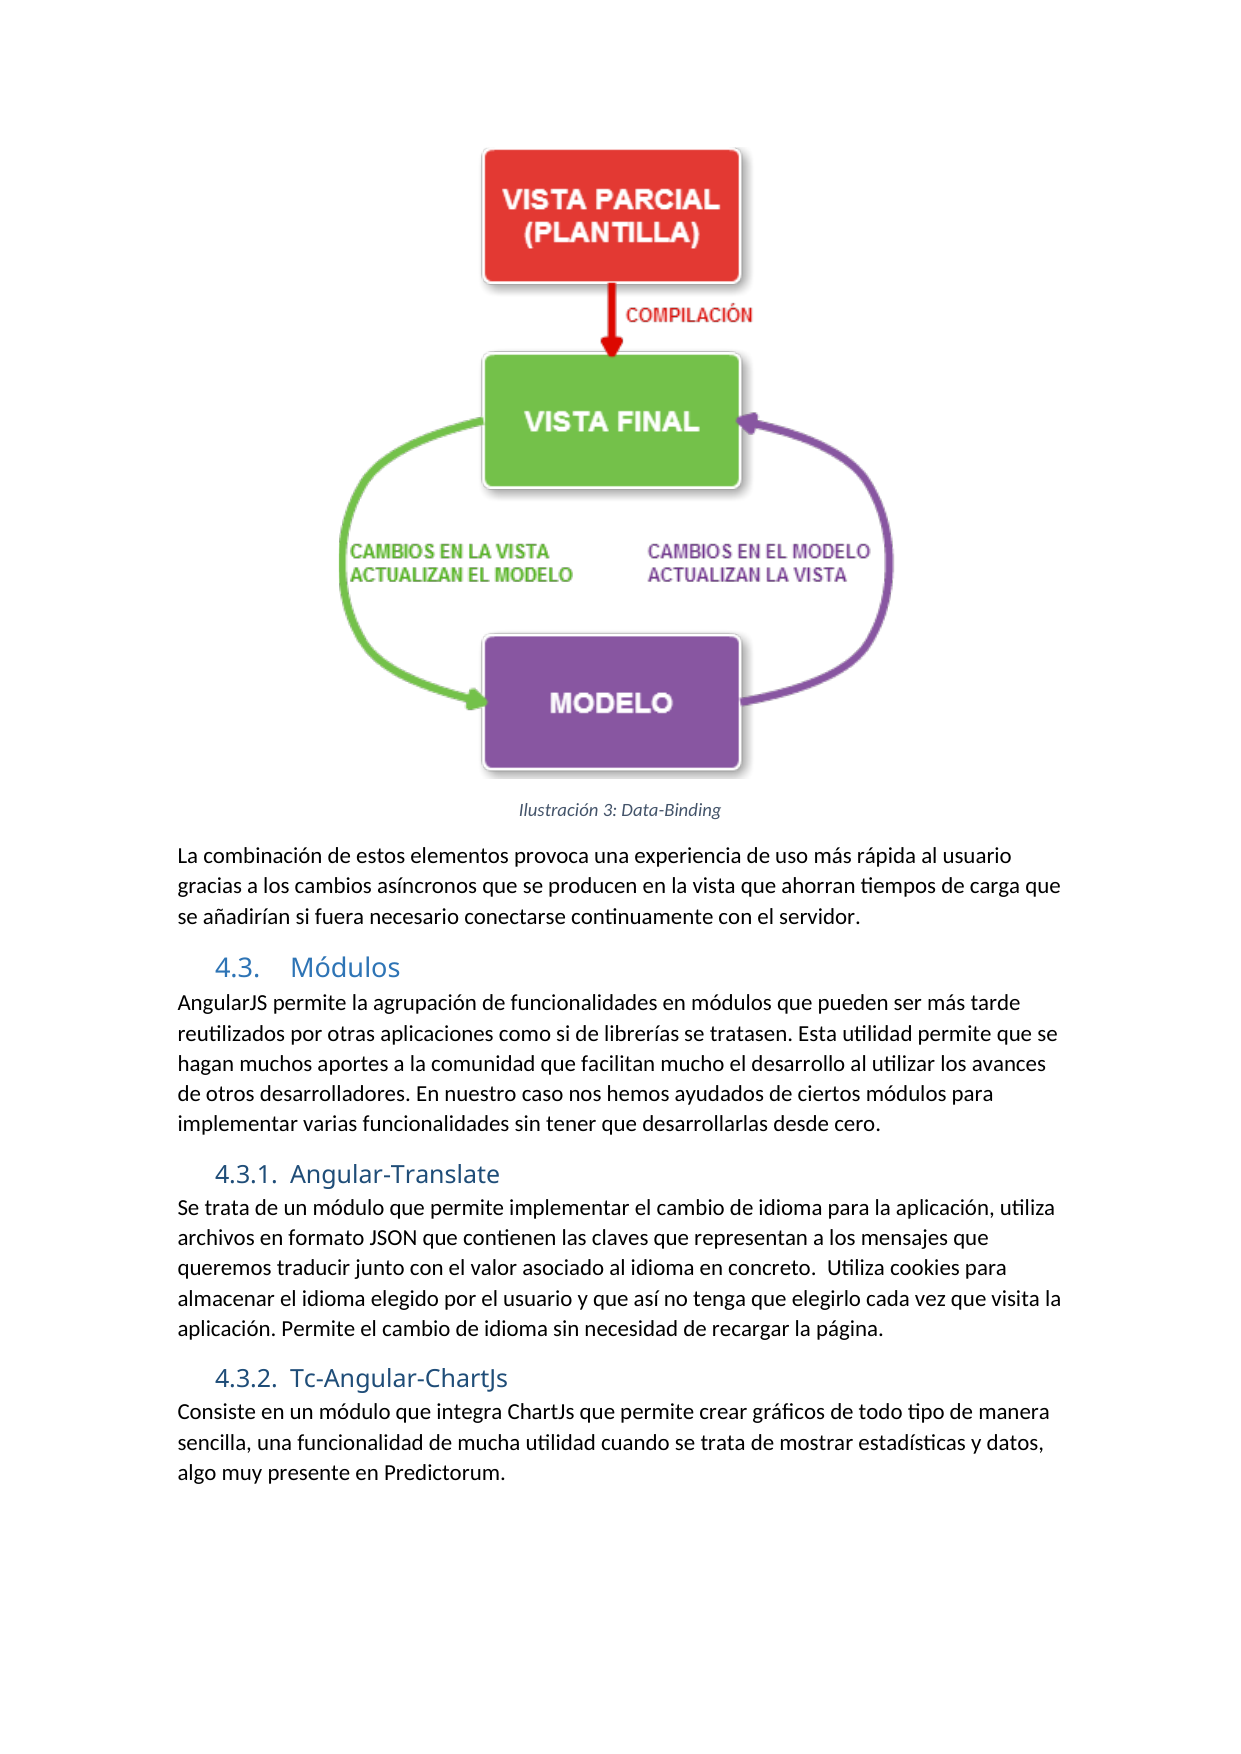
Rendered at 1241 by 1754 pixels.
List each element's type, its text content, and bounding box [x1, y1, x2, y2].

subtitle Angular-Translate [215, 1156, 1063, 1190]
subtitle Tc-Angular-ChartJs [215, 1361, 1063, 1395]
picture [338, 147, 902, 779]
text AngularJS permite la agrupación de funcionalidades en módulos que pueden ser más tarde reutilizados por otras aplicaciones como si de librerías se tratasen. Esta utilidad permite que se hagan muchos aportes a la comunidad que facilitan mucho el desarrollo al utilizar los avances de otros desarrolladores. En nuestro caso nos hemos ayudados de ciertos módulos para implementar varias funcionalidades sin tener que desarrollarlas desde cero. [177, 988, 1063, 1137]
text Se trata de un módulo que permite implementar el cambio de idioma para la aplicación, utiliza archivos en formato JSON que contienen las claves que representan a los mensajes que queremos traducir junto con el valor asociado al idioma en concreto. Utiliza cookies para almacenar el idioma elegido por el usuario y que así no tenga que elegirlo cada vez que visita la aplicación. Permite el cambio de idioma sin necesidad de recargar la página. [177, 1193, 1063, 1342]
subtitle Módulos [215, 949, 1063, 986]
text Consiste en un módulo que integra ChartJs que permite crear gráficos de todo tipo de manera sencilla, una funcionalidad de mucha utilidad cuando se trata de mostrar estadísticas y datos, algo muy presente en Predictorum. [177, 1397, 1063, 1486]
text La combinación de estos elementos provoca una experiencia de uso más rápida al usuario gracias a los cambios asíncronos que se producen en la vista que ahorran tiempos de carga que se añadirían si fuera necesario conectarse continuamente con el servidor. [177, 841, 1063, 930]
